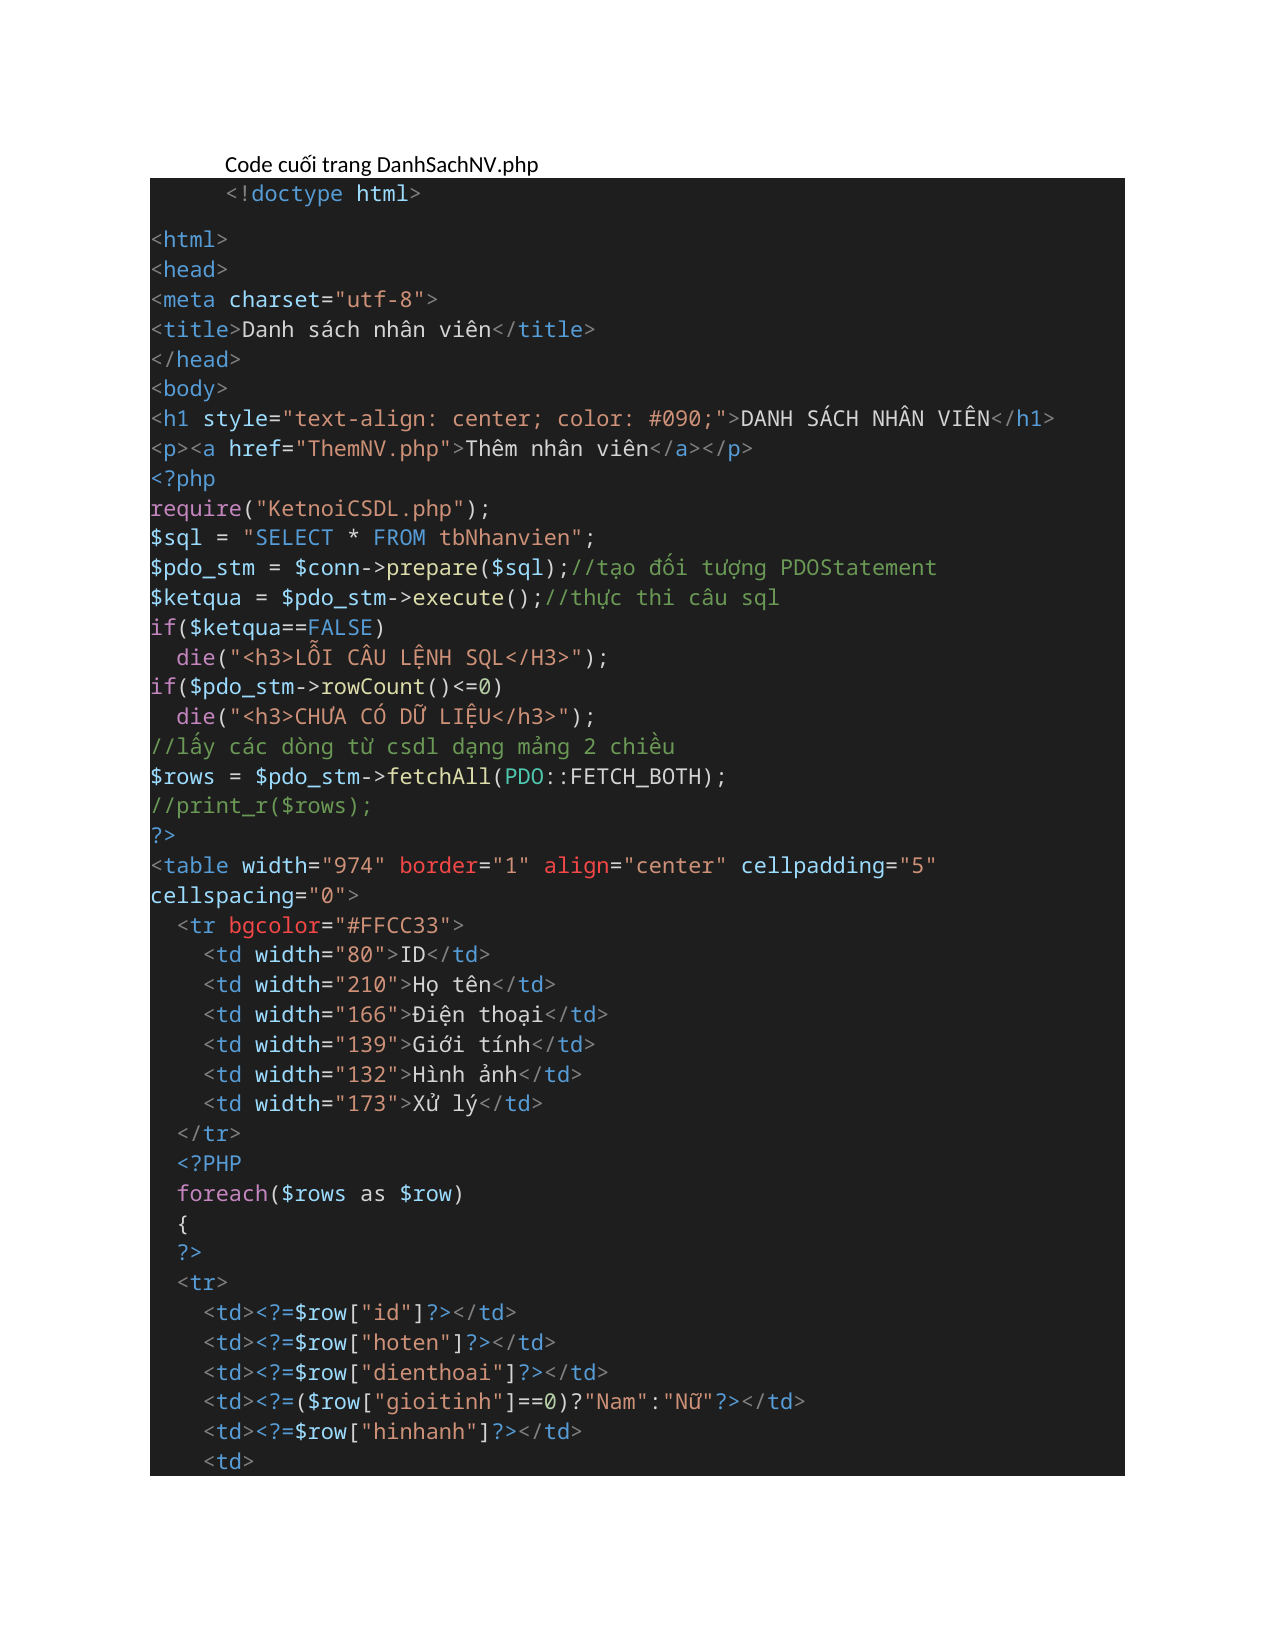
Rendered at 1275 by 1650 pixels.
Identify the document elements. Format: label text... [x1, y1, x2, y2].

text <td width="132">Hình ảnh</td> [150, 1059, 1125, 1088]
text </tr> [150, 1118, 1125, 1148]
text <td><?=$row["id"]?></td> [150, 1297, 1125, 1327]
text die("<h3>CHƯA CÓ DỮ LIỆU</h3>"); [150, 701, 1125, 731]
text </head> [150, 344, 1125, 373]
text $ketqua = $pdo_stm->execute();//thực thi câu sql [150, 582, 1125, 612]
text <meta charset="utf-8"> [150, 284, 1125, 314]
text Code cuối trang DanhSachNV.php [150, 150, 1125, 178]
text <head> [150, 254, 1125, 284]
text <html> [150, 224, 1125, 254]
text <td><?=($row["gioitinh"]==0)?"Nam":"Nữ"?></td> [150, 1386, 1125, 1416]
text <tr bgcolor="#FFCC33"> [150, 910, 1125, 939]
text <td width="166">Điện thoại</td> [150, 999, 1125, 1029]
text if($ketqua==FALSE) [150, 612, 1125, 642]
text <title>Danh sách nhân viên</title> [150, 314, 1125, 344]
text <body> [150, 373, 1125, 403]
text require("KetnoiCSDL.php"); [150, 493, 1125, 522]
text <td><?=$row["dienthoai"]?></td> [150, 1357, 1125, 1386]
text <p><a href="ThemNV.php">Thêm nhân viên</a></p> [150, 433, 1125, 463]
text <td><?=$row["hoten"]?></td> [150, 1327, 1125, 1357]
text <!doctype html> [150, 178, 1125, 208]
text <td width="173">Xử lý</td> [150, 1088, 1125, 1118]
text <td width="210">Họ tên</td> [150, 969, 1125, 999]
text ?> [150, 1237, 1125, 1267]
text $pdo_stm = $conn->prepare($sql);//tạo đối tượng PDOStatement [150, 552, 1125, 582]
text <td width="80">ID</td> [150, 939, 1125, 969]
text { [150, 1208, 1125, 1237]
text <td width="139">Giới tính</td> [150, 1029, 1125, 1059]
text <table width="974" border="1" align="center" cellpadding="5" cellspacing="0"> [150, 850, 1125, 910]
text ?> [150, 820, 1125, 850]
text //lấy các dòng từ csdl dạng mảng 2 chiều [150, 731, 1125, 761]
text <tr> [150, 1267, 1125, 1297]
text if($pdo_stm->rowCount()<=0) [150, 671, 1125, 701]
text <?php [150, 463, 1125, 493]
text foreach($rows as $row) [150, 1178, 1125, 1208]
text die("<h3>LỖI CÂU LỆNH SQL</H3>"); [150, 642, 1125, 671]
text //print_r($rows); [150, 791, 1125, 820]
text <h1 style="text-align: center; color: #090;">DANH SÁCH NHÂN VIÊN</h1> [150, 403, 1125, 433]
text $sql = "SELECT * FROM tbNhanvien"; [150, 522, 1125, 552]
text <?PHP [150, 1148, 1125, 1178]
text $rows = $pdo_stm->fetchAll(PDO::FETCH_BOTH); [150, 761, 1125, 791]
text <td><?=$row["hinhanh"]?></td> [150, 1416, 1125, 1446]
text <td> [150, 1446, 1125, 1476]
